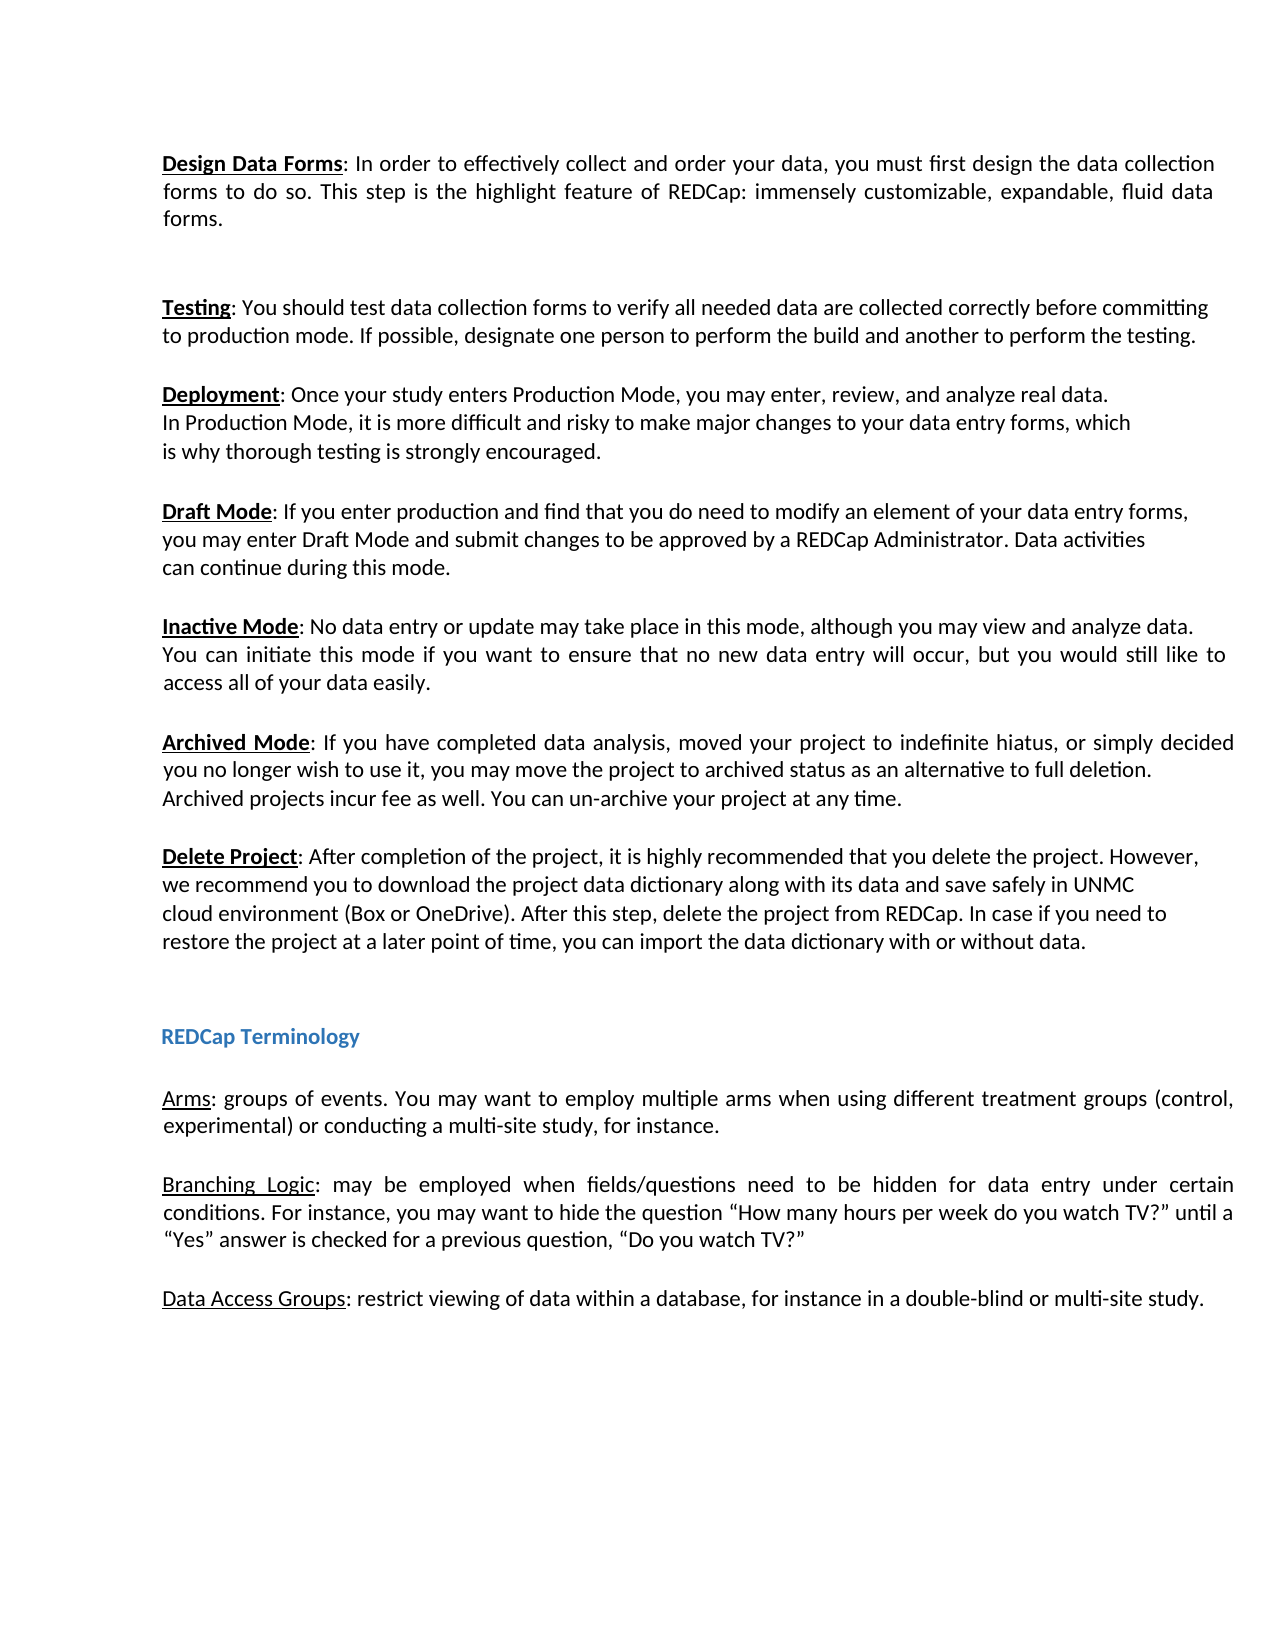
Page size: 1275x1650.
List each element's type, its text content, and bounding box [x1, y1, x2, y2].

text cloud environment (Box or OneDrive). After this step, delete the project from REDCap. In case if you need to [162, 899, 1249, 927]
text you may enter Draft Mode and submit changes to be approved by a REDCap Administrator. Data activities [162, 526, 1236, 553]
text In Production Mode, it is more difficult and risky to make major changes to your data entry forms, which [162, 409, 1259, 436]
text Branching Logic: may be employed when fields/questions need to be hidden for data entry under certain conditions. For instance, you may want to hide the question “How many hours per week do you watch TV?” until a “Yes” answer is checked for a previous question, “Do you watch TV?” [162, 1171, 1236, 1253]
text Data Access Groups: restrict viewing of data within a database, for instance in a double-blind or multi-site study. [162, 1284, 1236, 1312]
text Deployment: Once your study enters Production Mode, you may enter, review, and analyze real data. [162, 381, 1259, 408]
text can continue during this mode. [162, 554, 1236, 581]
subtitle REDCap Terminology [149, 1022, 995, 1050]
text Draft Mode: If you enter production and find that you do need to modify an element of your data entry forms, [162, 497, 1236, 525]
text Archived projects incur fee as well. You can un-archive your project at any time. [162, 784, 1236, 812]
text Arms: groups of events. You may want to employ multiple arms when using different treatment groups (control, experimental) or conducting a multi-site study, for instance. [162, 1085, 1236, 1139]
text Inactive Mode: No data entry or update may take place in this mode, although you may view and analyze data. [162, 612, 1228, 640]
text we recommend you to download the project data dictionary along with its data and save safely in UNMC [162, 871, 1249, 898]
text Archived Mode: If you have completed data analysis, moved your project to indefinite hiatus, or simply decided you no longer wish to use it, you may move the project to archived status as an alternative to full deletion. [162, 728, 1236, 783]
text is why thorough testing is strongly encouraged. [162, 437, 1259, 465]
text You can initiate this mode if you want to ensure that no new data entry will occur, but you would still like to access all of your data easily. [162, 641, 1228, 696]
text to production mode. If possible, designate one person to perform the build and another to perform the testing. [162, 322, 1263, 349]
text restore the project at a later point of time, you can import the data dictionary with or without data. [162, 928, 1249, 955]
text Design Data Forms: In order to effectively collect and order your data, you must first design the data collection forms to do so. This step is the highlight feature of REDCap: immensely customizable, expandable, fluid data forms. [162, 150, 1216, 232]
text Testing: You should test data collection forms to verify all needed data are collected correctly before committing [162, 294, 1263, 321]
text Delete Project: After completion of the project, it is highly recommended that you delete the project. However, [162, 843, 1249, 870]
